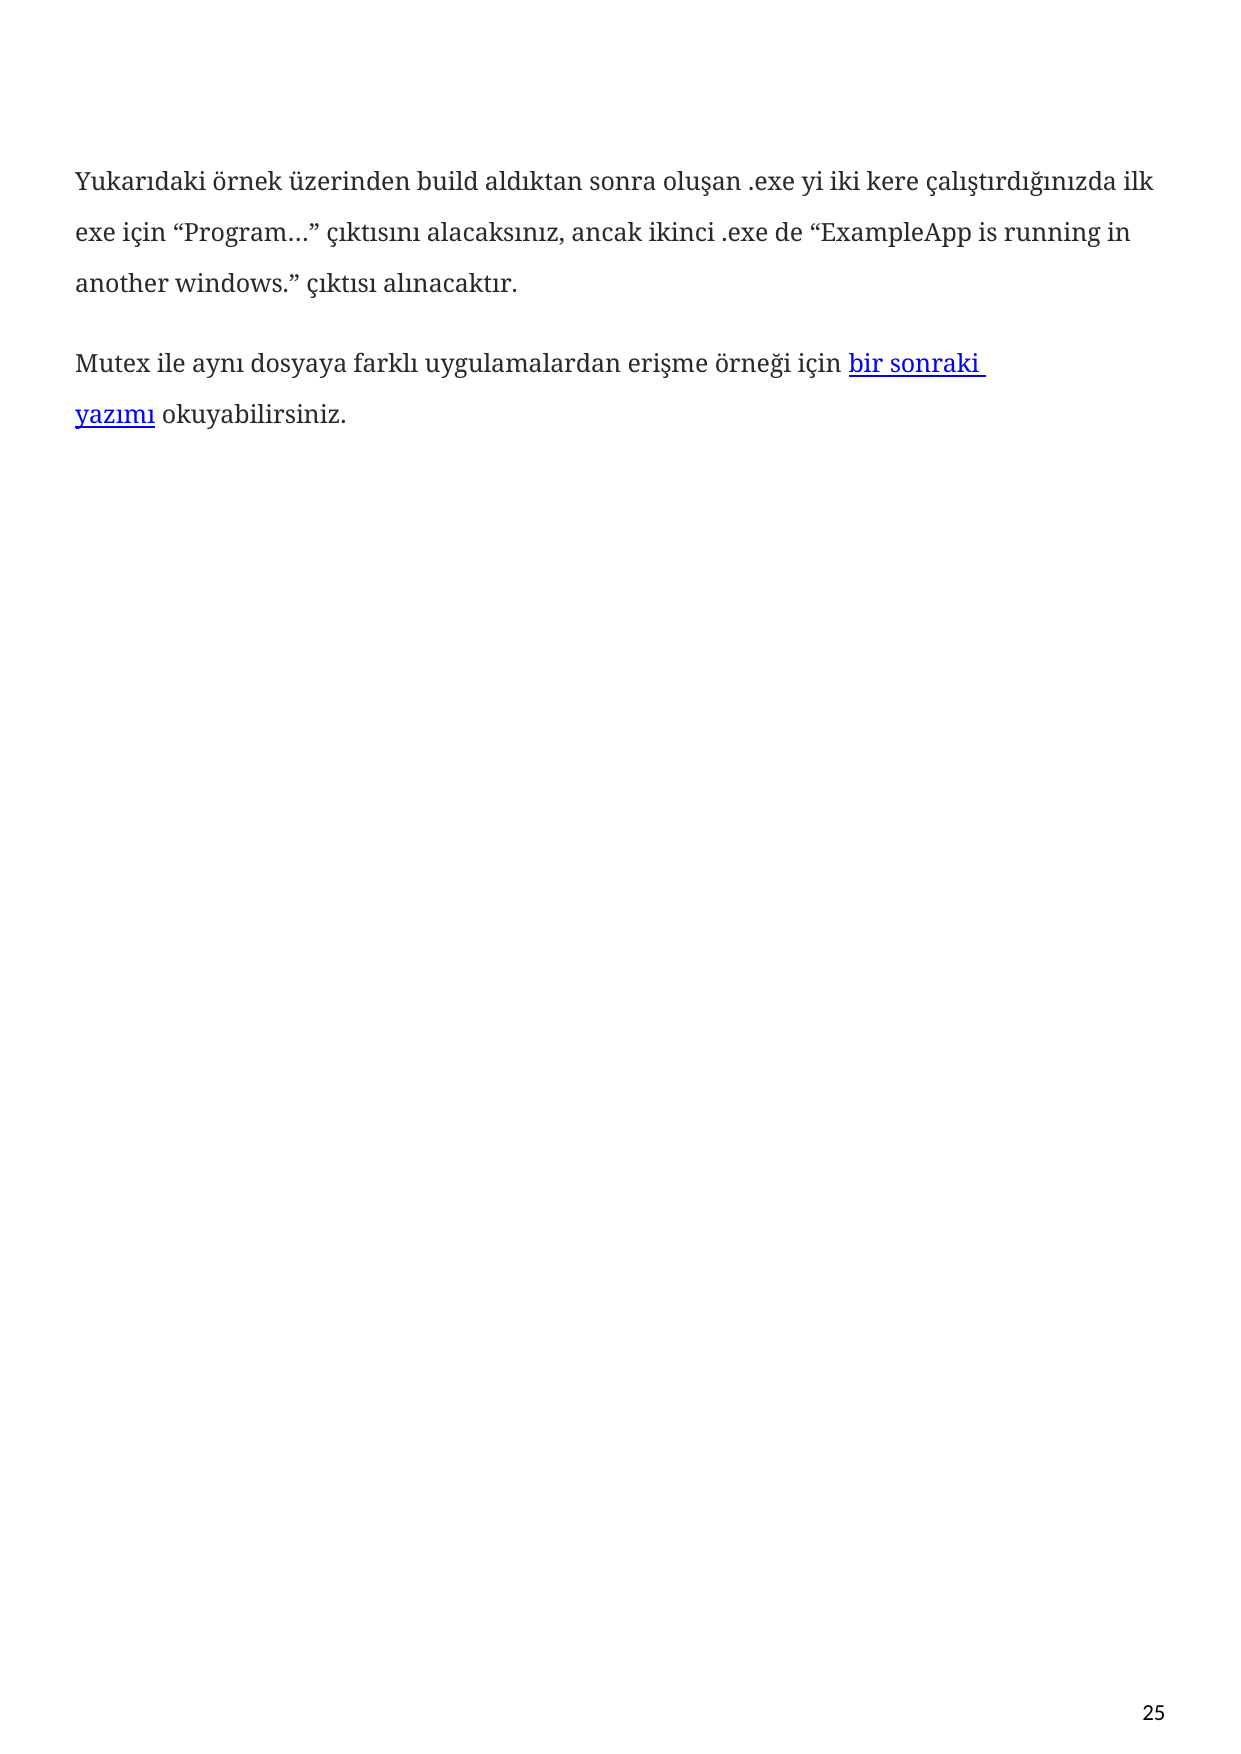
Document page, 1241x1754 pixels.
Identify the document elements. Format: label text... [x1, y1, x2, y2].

text Mutex ile aynı dosyaya farklı uygulamalardan erişme örneği için bir sonraki yazımı okuyabilirsiniz. [75, 346, 1165, 431]
text Yukarıdaki örnek üzerinden build aldıktan sonra oluşan .exe yi iki kere çalıştırdığınızda ilk exe için “Program…” çıktısını alacaksınız, ancak ikinci .exe de “ExampleApp is running in another windows.” çıktısı alınacaktır. [75, 164, 1165, 300]
